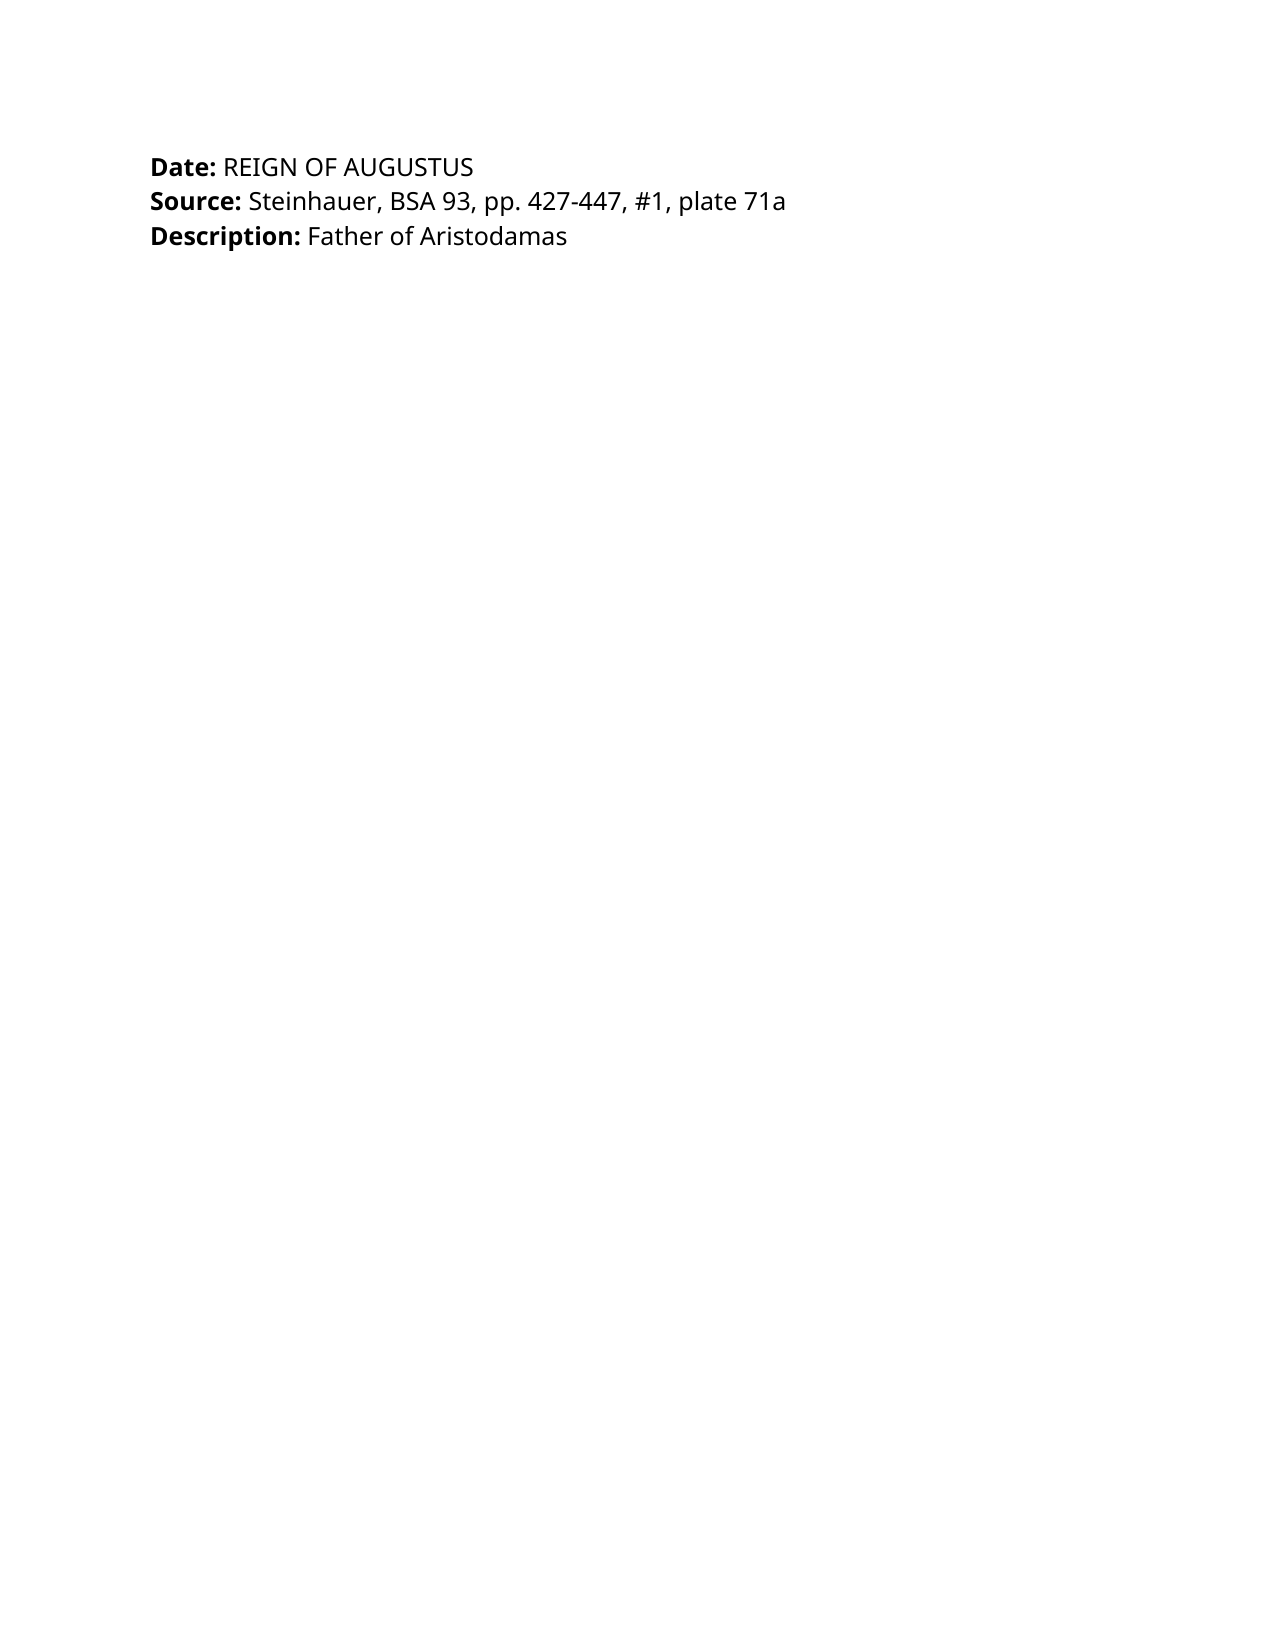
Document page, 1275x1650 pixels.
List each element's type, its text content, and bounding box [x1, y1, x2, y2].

text Source: Steinhauer, BSA 93, pp. 427-447, #1, plate 71a [150, 184, 1125, 218]
text Description: Father of Aristodamas [150, 218, 1125, 252]
text Date: REIGN OF AUGUSTUS [150, 150, 1125, 184]
